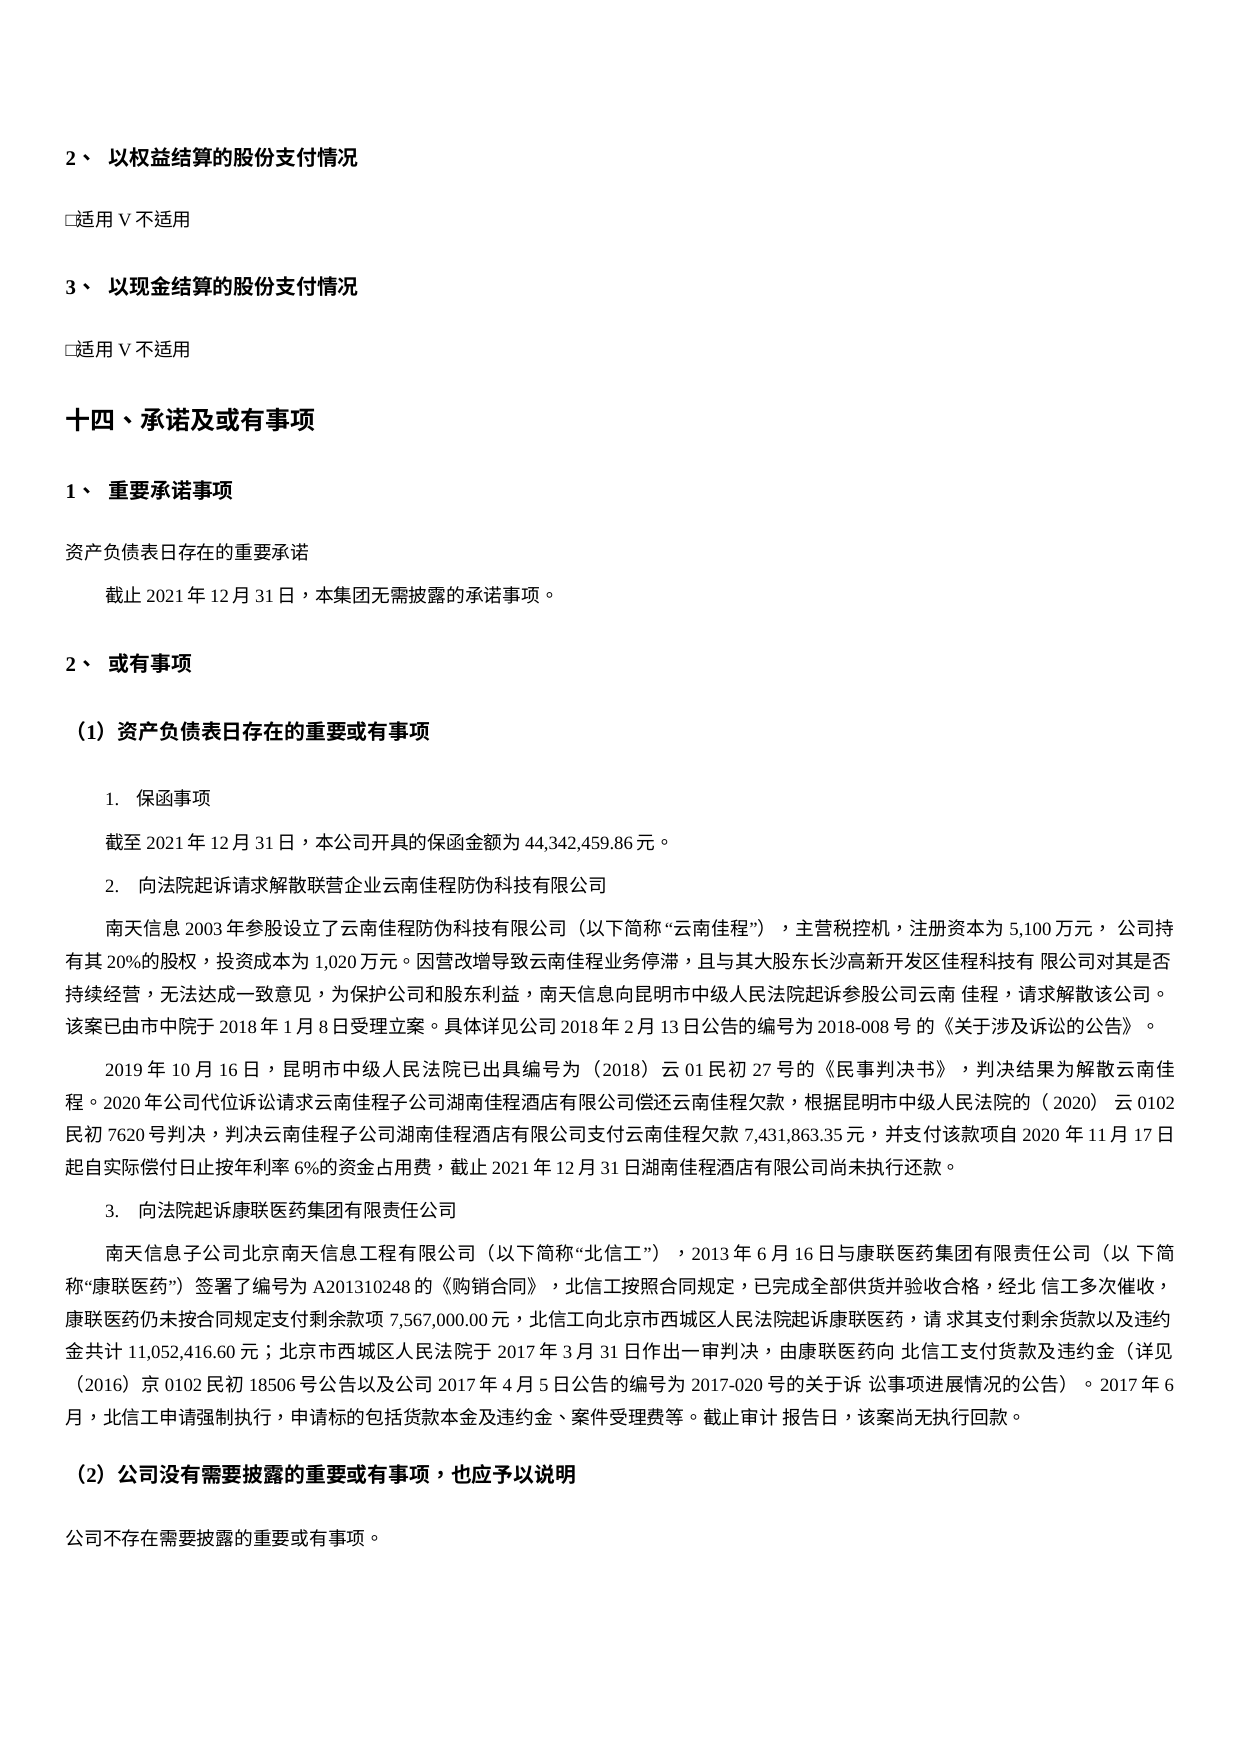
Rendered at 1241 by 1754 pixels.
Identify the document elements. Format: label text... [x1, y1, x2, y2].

text 南天信息子公司北京南天信息工程有限公司（以下简称“北信工”），2013年6月16日与康联医药集团有限责任公司（以 下简称“康联医药”）签署了编号为A201310248的《购销合同》，北信工按照合同规定，已完成全部供货并验收合格，经北 信工多次催收，康联医药仍未按合同规定支付剩余款项7,567,000.00元，北信工向北京市西城区人民法院起诉康联医药，请 求其支付剩余货款以及违约金共计11,052,416.60元；北京市西城区人民法院于2017年3月31日作出一审判决，由康联医药向 北信工支付货款及违约金（详见（2016）京0102民初18506号公告以及公司2017年4月5日公告的编号为2017-020号的关于诉 讼事项进展情况的公告）。2017年6月，北信工申请强制执行，申请标的包括货款本金及违约金、案件受理费等。截止审计 报告日，该案尚无执行回款。 [65, 1234, 1175, 1431]
text 2019年10月16日，昆明市中级人民法院已出具编号为（2018）云01民初27号的《民事判决书》，判决结果为解散云南佳 程。2020年公司代位诉讼请求云南佳程子公司湖南佳程酒店有限公司偿还云南佳程欠款，根据昆明市中级人民法院的（2020） 云0102民初7620号判决，判决云南佳程子公司湖南佳程酒店有限公司支付云南佳程欠款7,431,863.35元，并支付该款项自2020 年11月17日起自实际偿付日止按年利率6%的资金占用费，截止2021年12月31日湖南佳程酒店有限公司尚未执行还款。 [65, 1051, 1175, 1181]
list 向法院起诉康联医药集团有限责任公司 [65, 1191, 1175, 1224]
text 截止2021年12月31日，本集团无需披露的承诺事项。 [65, 577, 1175, 609]
subtitle 2、 或有事项 [65, 649, 1175, 677]
subtitle （1）资产负债表日存在的重要或有事项 [65, 717, 1175, 746]
subtitle （2）公司没有需要披露的重要或有事项，也应予以说明 [65, 1460, 1175, 1488]
list 保函事项 [65, 785, 1175, 811]
text 资产负债表日存在的重要承诺 [65, 534, 1175, 566]
text □适用V不适用 [65, 330, 1175, 363]
text 公司不存在需要披露的重要或有事项。 [65, 1526, 1175, 1551]
subtitle 十四、承诺及或有事项 [65, 402, 1175, 436]
text 截至2021年12月31日，本公司开具的保函金额为44,342,459.86元。 [65, 823, 1175, 856]
text □适用V不适用 [65, 200, 1175, 233]
subtitle 3、 以现金结算的股份支付情况 [65, 272, 1175, 301]
subtitle 1、 重要承诺事项 [65, 476, 1175, 504]
text 南天信息2003年参股设立了云南佳程防伪科技有限公司（以下简称“云南佳程”），主营税控机，注册资本为5,100万元， 公司持有其20%的股权，投资成本为1,020万元。因营改增导致云南佳程业务停滞，且与其大股东长沙高新开发区佳程科技有 限公司对其是否持续经营，无法达成一致意见，为保护公司和股东利益，南天信息向昆明市中级人民法院起诉参股公司云南 佳程，请求解散该公司。该案已由市中院于2018年1月8日受理立案。具体详见公司2018年2月13日公告的编号为2018-008号 的《关于涉及诉讼的公告》。 [65, 909, 1175, 1040]
subtitle 2、 以权益结算的股份支付情况 [65, 143, 1175, 171]
list 向法院起诉请求解散联营企业云南佳程防伪科技有限公司 [65, 866, 1175, 899]
